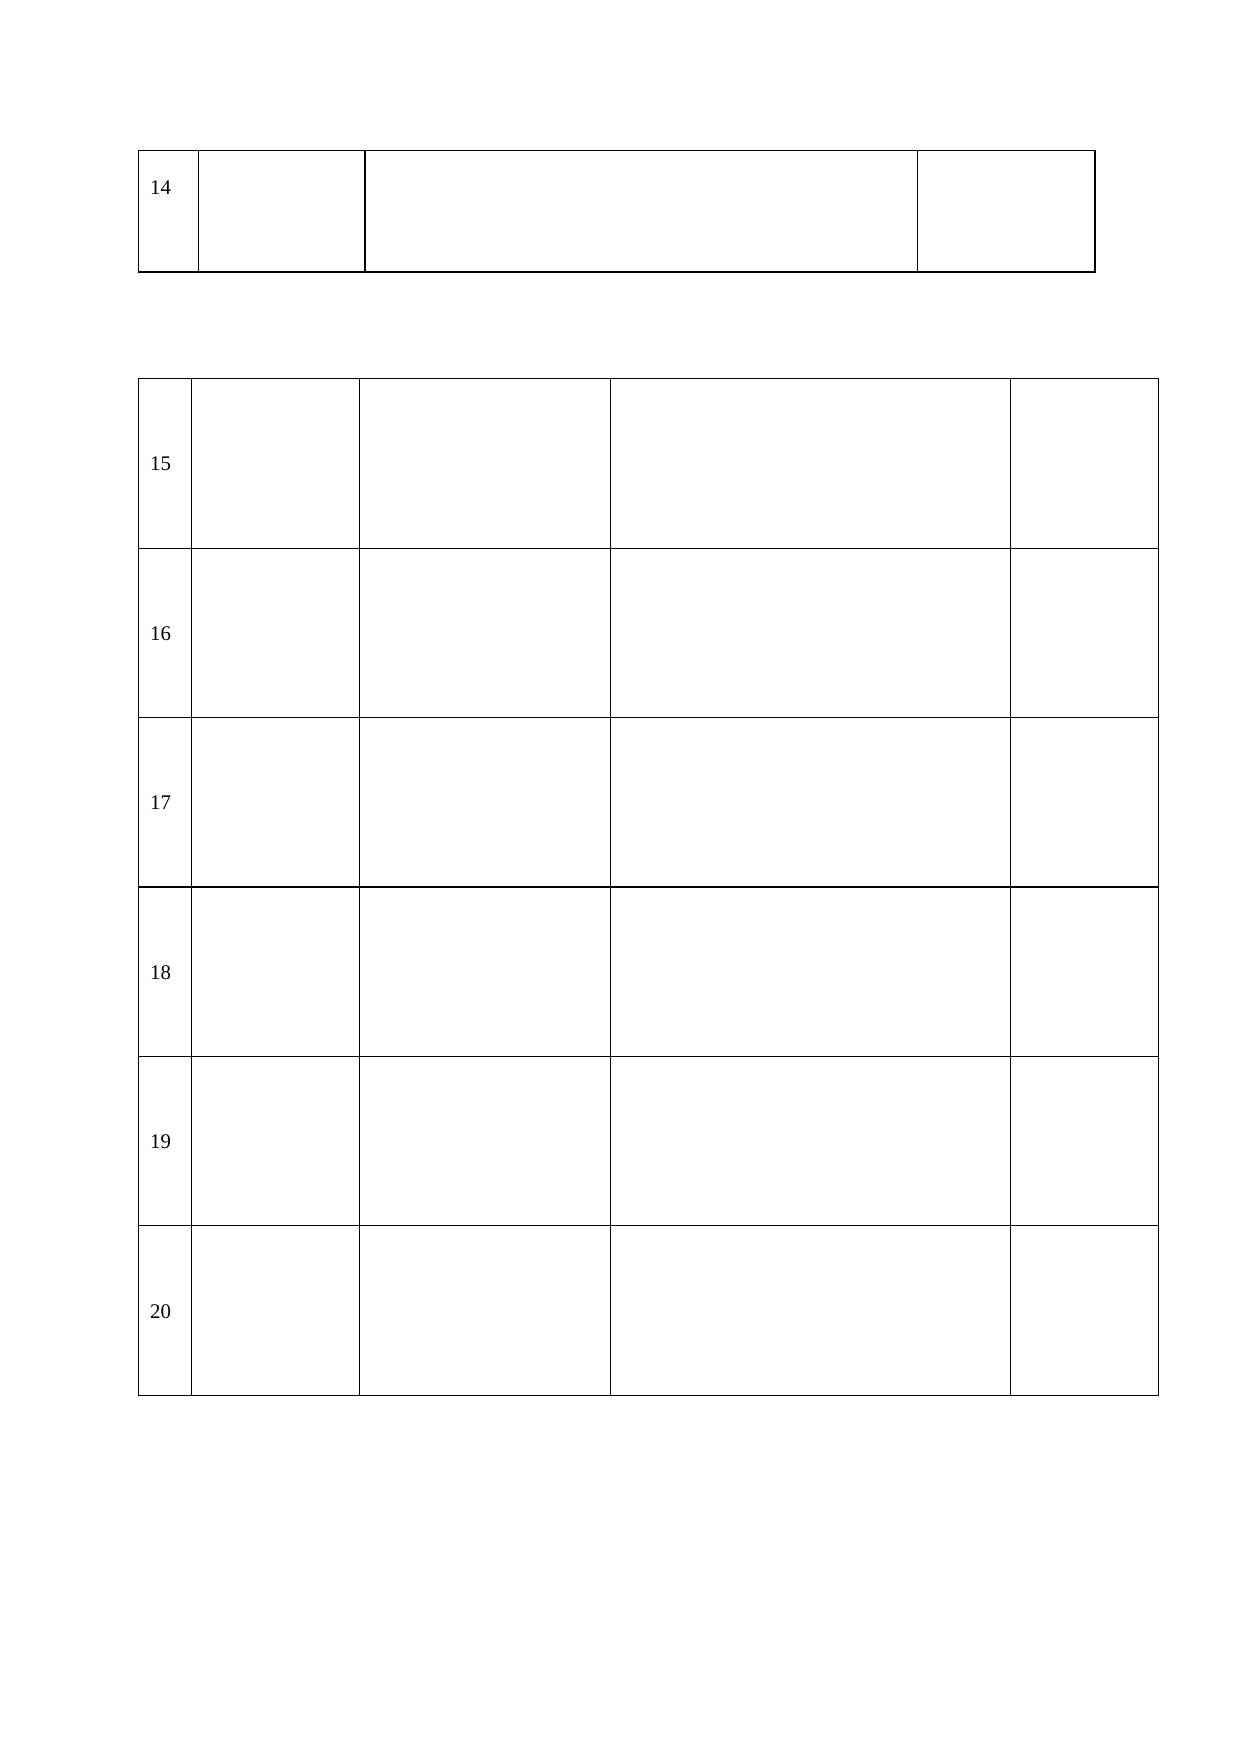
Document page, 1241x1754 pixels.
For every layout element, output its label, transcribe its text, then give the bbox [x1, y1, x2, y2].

table_cell 16 [139, 549, 191, 717]
table_cell [918, 151, 1094, 271]
table_cell [611, 1057, 1010, 1225]
table_header [1011, 379, 1158, 547]
table_cell [611, 549, 1010, 717]
table_cell 17 [139, 718, 191, 886]
table_cell 14 [139, 151, 198, 271]
table_cell [1011, 1057, 1158, 1225]
table_cell [192, 718, 359, 886]
table_cell [611, 718, 1010, 886]
table_header 15 [139, 379, 191, 547]
table_cell 18 [139, 888, 191, 1056]
table_cell [192, 1226, 359, 1395]
table_cell [192, 1057, 359, 1225]
table_cell [199, 151, 364, 271]
table_cell [366, 151, 917, 271]
table_cell [611, 1226, 1010, 1395]
table_cell 19 [139, 1057, 191, 1225]
table_cell [1011, 1226, 1158, 1395]
table_cell [360, 1057, 610, 1225]
table_cell [1011, 888, 1158, 1056]
table_header [192, 379, 359, 547]
table_header [611, 379, 1010, 547]
table_cell [611, 888, 1010, 1056]
table_cell [360, 549, 610, 717]
table_cell [360, 1226, 610, 1395]
table_cell [360, 718, 610, 886]
table_cell [1011, 718, 1158, 886]
table_cell [360, 888, 610, 1056]
table_cell [192, 888, 359, 1056]
table_cell 20 [139, 1226, 191, 1395]
table_cell [192, 549, 359, 717]
table_header [360, 379, 610, 547]
table_cell [1011, 549, 1158, 717]
